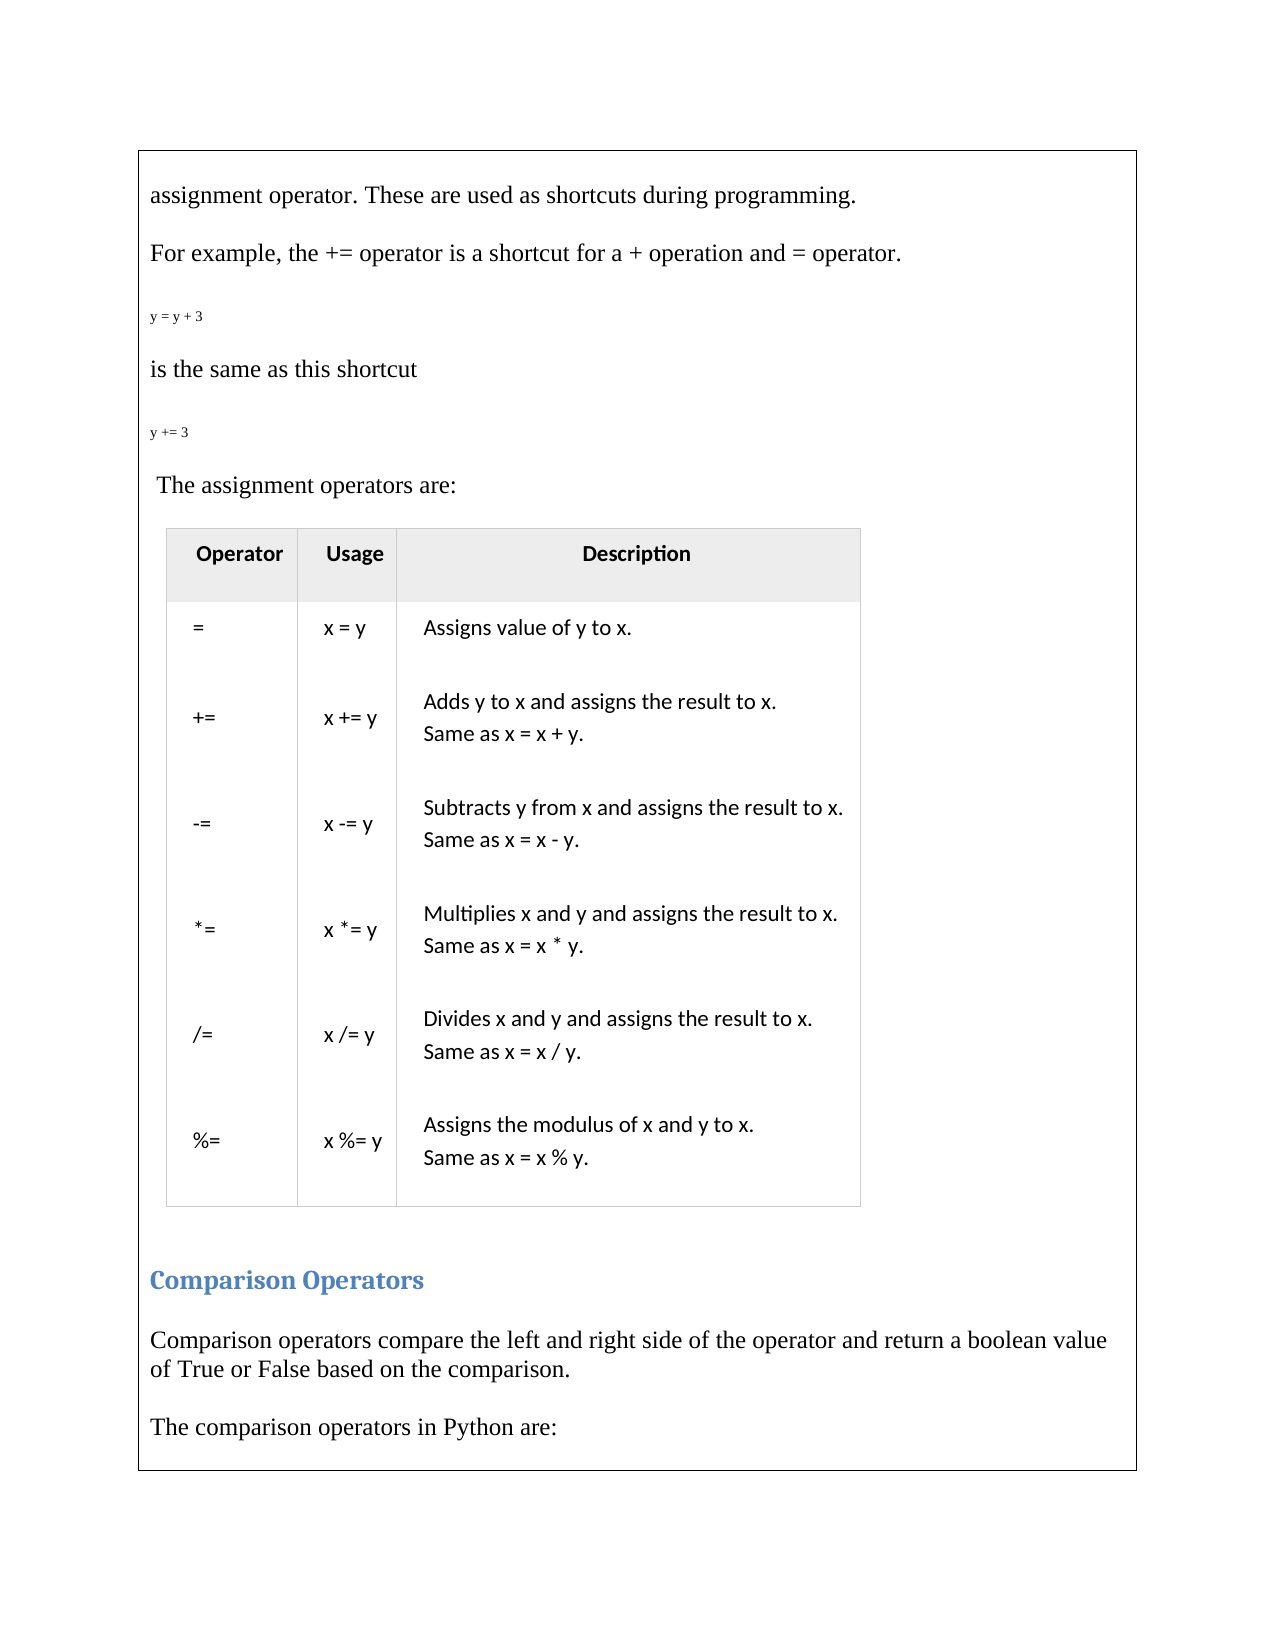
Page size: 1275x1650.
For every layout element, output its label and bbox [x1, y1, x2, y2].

table_cell [139, 151, 1136, 1470]
